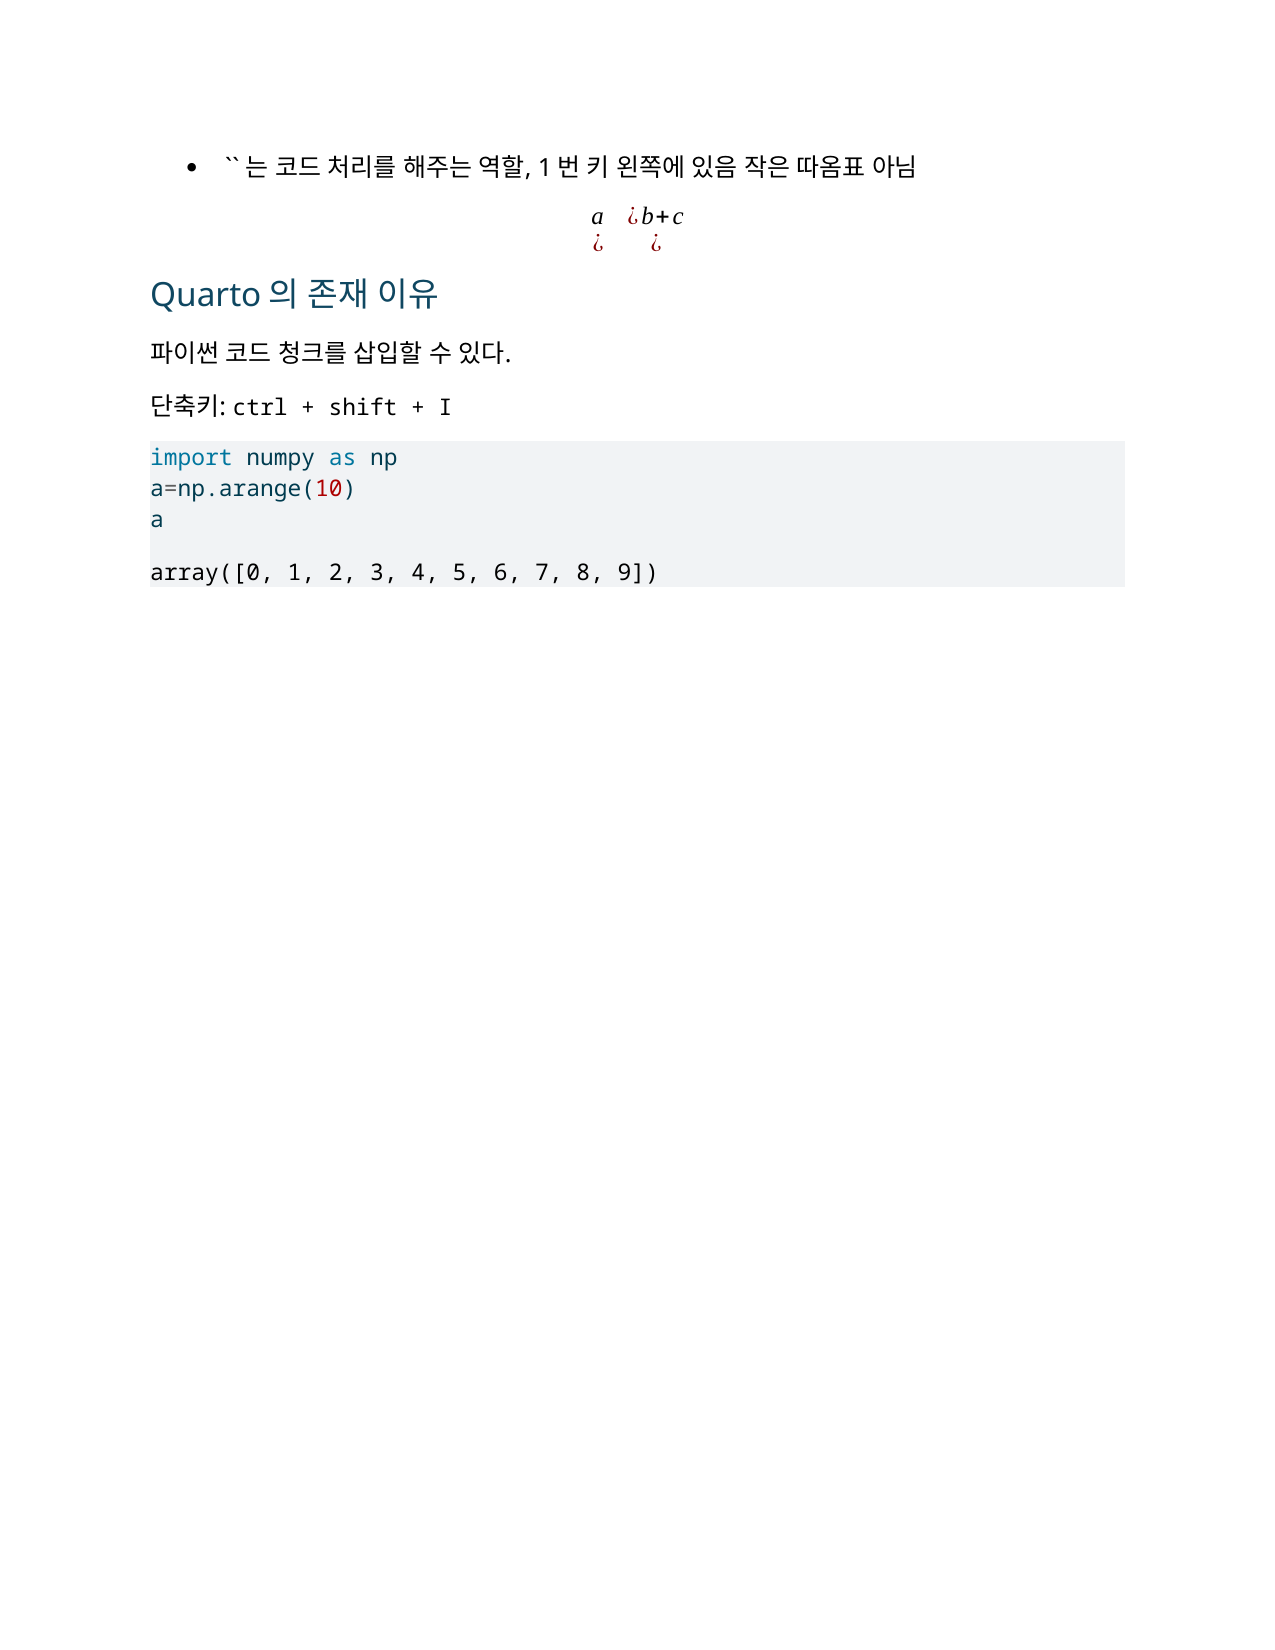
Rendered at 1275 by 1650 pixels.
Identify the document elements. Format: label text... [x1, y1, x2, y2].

text import numpy as np a=np.arange(10) a [150, 441, 1125, 535]
list `` 는 코드 처리를 해주는 역할, 1번 키 왼쪽에 있음 작은 따옴표 아님 [187, 150, 1125, 184]
text array([0, 1, 2, 3, 4, 5, 6, 7, 8, 9]) [150, 556, 1125, 587]
subtitle Quarto의 존재 이유 [150, 271, 1125, 317]
text 파이썬 코드 청크를 삽입할 수 있다. [150, 335, 1125, 369]
text 단축키: ctrl + shift + I [150, 388, 1125, 422]
